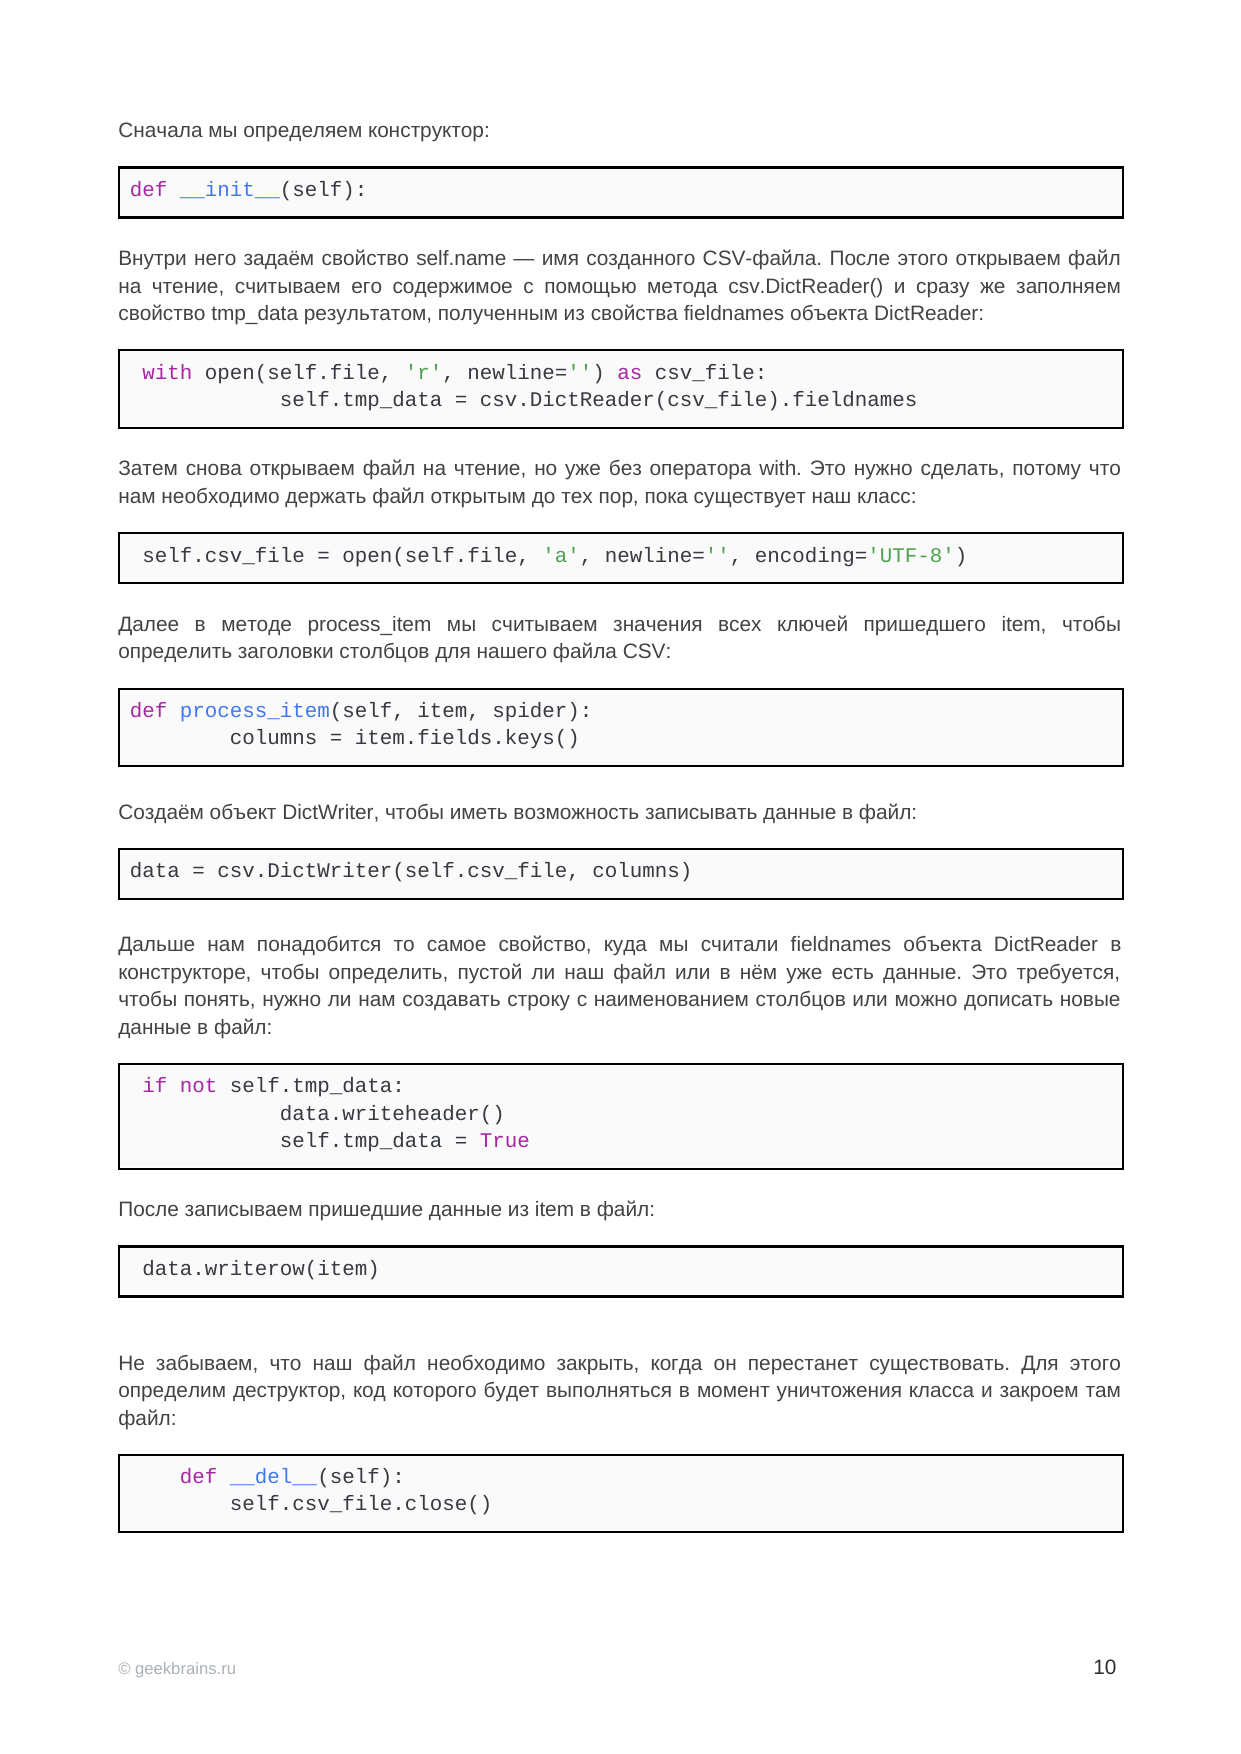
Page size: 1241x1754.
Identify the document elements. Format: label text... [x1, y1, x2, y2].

text Дальше нам понадобится то самое свойство, куда мы считали fieldnames объекта DictReader в конструкторе, чтобы определить, пустой ли наш файл или в нём уже есть данные. Это требуется, чтобы понять, нужно ли нам создавать строку с наименованием столбцов или можно дописать новые данные в файл: [118, 900, 1122, 1038]
text Сначала мы определяем конструктор: [118, 118, 1122, 142]
table_header with open(self.file, 'r', newline='') as csv_file: self.tmp_data = csv.DictReader(csv_file).fieldnames [120, 351, 1122, 427]
text Создаём объект DictWriter, чтобы иметь возможность записывать данные в файл: [118, 799, 1122, 823]
text Не забываем, что наш файл необходимо закрыть, когда он перестанет существовать. Для этого определим деструктор, код которого будет выполняться в момент уничтожения класса и закроем там файл: [118, 1318, 1122, 1429]
text Затем снова открываем файл на чтение, но уже без оператора with. Это нужно сделать, потому что нам необходимо держать файл открытым до тех пор, пока существует наш класс: [118, 456, 1122, 508]
table_header def process_item(self, item, spider): columns = item.fields.keys() [120, 690, 1122, 765]
table_header data = csv.DictWriter(self.csv_file, columns) [120, 850, 1122, 898]
table_header def __init__(self): [120, 169, 1122, 216]
text Внутри него задаём свойство self.name — имя созданного CSV-файла. После этого открываем файл на чтение, считываем его содержимое с помощью метода csv.DictReader() и сразу же заполняем свойство tmp_data результатом, полученным из свойства fieldnames объекта DictReader: [118, 246, 1122, 325]
table_header self.csv_file = open(self.file, 'a', newline='', encoding='UTF-8') [120, 534, 1122, 582]
table_header if not self.tmp_data: data.writeheader() self.tmp_data = True [120, 1065, 1122, 1167]
text Далее в методе process_item мы считываем значения всех ключей пришедшего item, чтобы определить заголовки столбцов для нашего файла CSV: [118, 612, 1122, 663]
table_header def __del__(self): self.csv_file.close() [120, 1456, 1122, 1531]
text После записываем пришедшие данные из item в файл: [118, 1197, 1122, 1221]
table_header data.writerow(item) [120, 1248, 1122, 1295]
